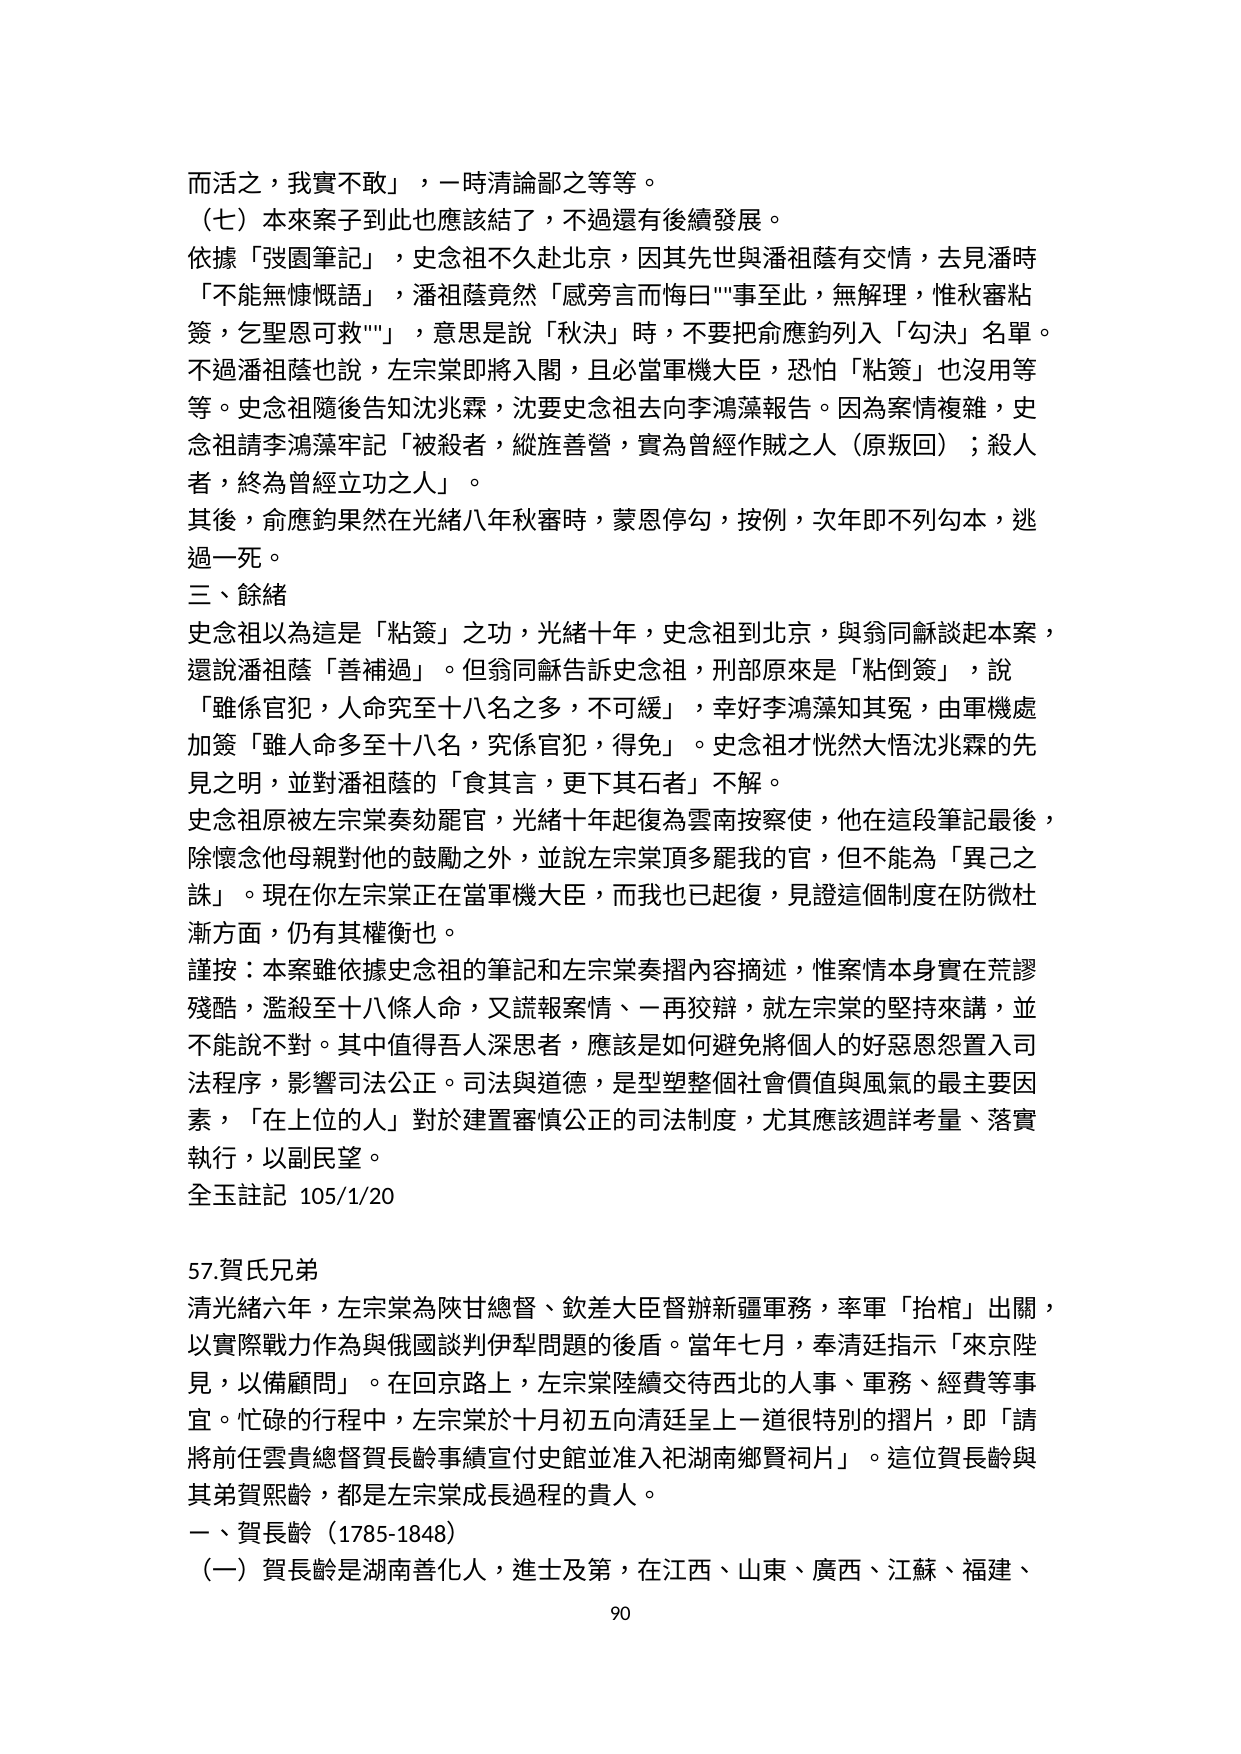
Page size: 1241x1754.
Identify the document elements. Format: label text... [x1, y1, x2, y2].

text 清光緒六年，左宗棠為陜甘總督、欽差大臣督辦新疆軍務，率軍「抬棺」出關，以實際戰力作為與俄國談判伊犁問題的後盾。當年七月，奉清廷指示「來京陛見，以備顧問」。在回京路上，左宗棠陸續交待西北的人事、軍務、經費等事宜。忙碌的行程中，左宗棠於十月初五向清廷呈上ㄧ道很特別的摺片，即「請將前任雲貴總督賀長齡事績宣付史館並准入祀湖南鄉賢祠片」。這位賀長齡與其弟賀熙齡，都是左宗棠成長過程的貴人。 [187, 1287, 1053, 1512]
text 謹按：本案雖依據史念祖的筆記和左宗棠奏摺內容摘述，惟案情本身實在荒謬殘酷，濫殺至十八條人命，又謊報案情、ㄧ再狡辯，就左宗棠的堅持來講，並不能說不對。其中值得吾人深思者，應該是如何避免將個人的好惡恩怨置入司法程序，影響司法公正。司法與道德，是型塑整個社會價值與風氣的最主要因素，「在上位的人」對於建置審慎公正的司法制度，尤其應該週詳考量、落實執行，以副民望。 [187, 950, 1053, 1175]
text ㄧ、賀長齡（1785-1848） [187, 1512, 1053, 1550]
text 全玉註記 105/1/20 [187, 1175, 1053, 1212]
text 57.賀氏兄弟 [187, 1250, 1053, 1287]
text 其後，俞應鈞果然在光緒八年秋審時，蒙恩停勾，按例，次年即不列勾本，逃過一死。 [187, 500, 1053, 575]
text 依據「弢園筆記」，史念祖不久赴北京，因其先世與潘祖蔭有交情，去見潘時「不能無慷慨語」，潘祖蔭竟然「感旁言而悔曰""事至此，無解理，惟秋審粘簽，乞聖恩可救""」，意思是說「秋決」時，不要把俞應鈞列入「勾決」名單。不過潘祖蔭也說，左宗棠即將入閣，且必當軍機大臣，恐怕「粘簽」也沒用等等。史念祖隨後告知沈兆霖，沈要史念祖去向李鴻藻報告。因為案情複雜，史念祖請李鴻藻牢記「被殺者，縱旌善營，實為曾經作賊之人（原叛回）；殺人者，終為曾經立功之人」。 [187, 237, 1053, 500]
text 史念祖以為這是「粘簽」之功，光緒十年，史念祖到北京，與翁同龢談起本案，還說潘祖蔭「善補過」。但翁同龢告訴史念祖，刑部原來是「粘倒簽」，說「雖係官犯，人命究至十八名之多，不可緩」，幸好李鴻藻知其冤，由軍機處加簽「雖人命多至十八名，究係官犯，得免」。史念祖才恍然大悟沈兆霖的先見之明，並對潘祖蔭的「食其言，更下其石者」不解。 [187, 612, 1053, 800]
text 史念祖原被左宗棠奏劾罷官，光緒十年起復為雲南按察使，他在這段筆記最後，除懷念他母親對他的鼓勵之外，並說左宗棠頂多罷我的官，但不能為「異己之誅」。現在你左宗棠正在當軍機大臣，而我也已起復，見證這個制度在防微杜漸方面，仍有其權衡也。 [187, 800, 1053, 950]
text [187, 1550, 1053, 1587]
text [187, 162, 1053, 200]
text 三、餘緒 [187, 575, 1053, 612]
text （七）本來案子到此也應該結了，不過還有後續發展。 [187, 200, 1053, 237]
